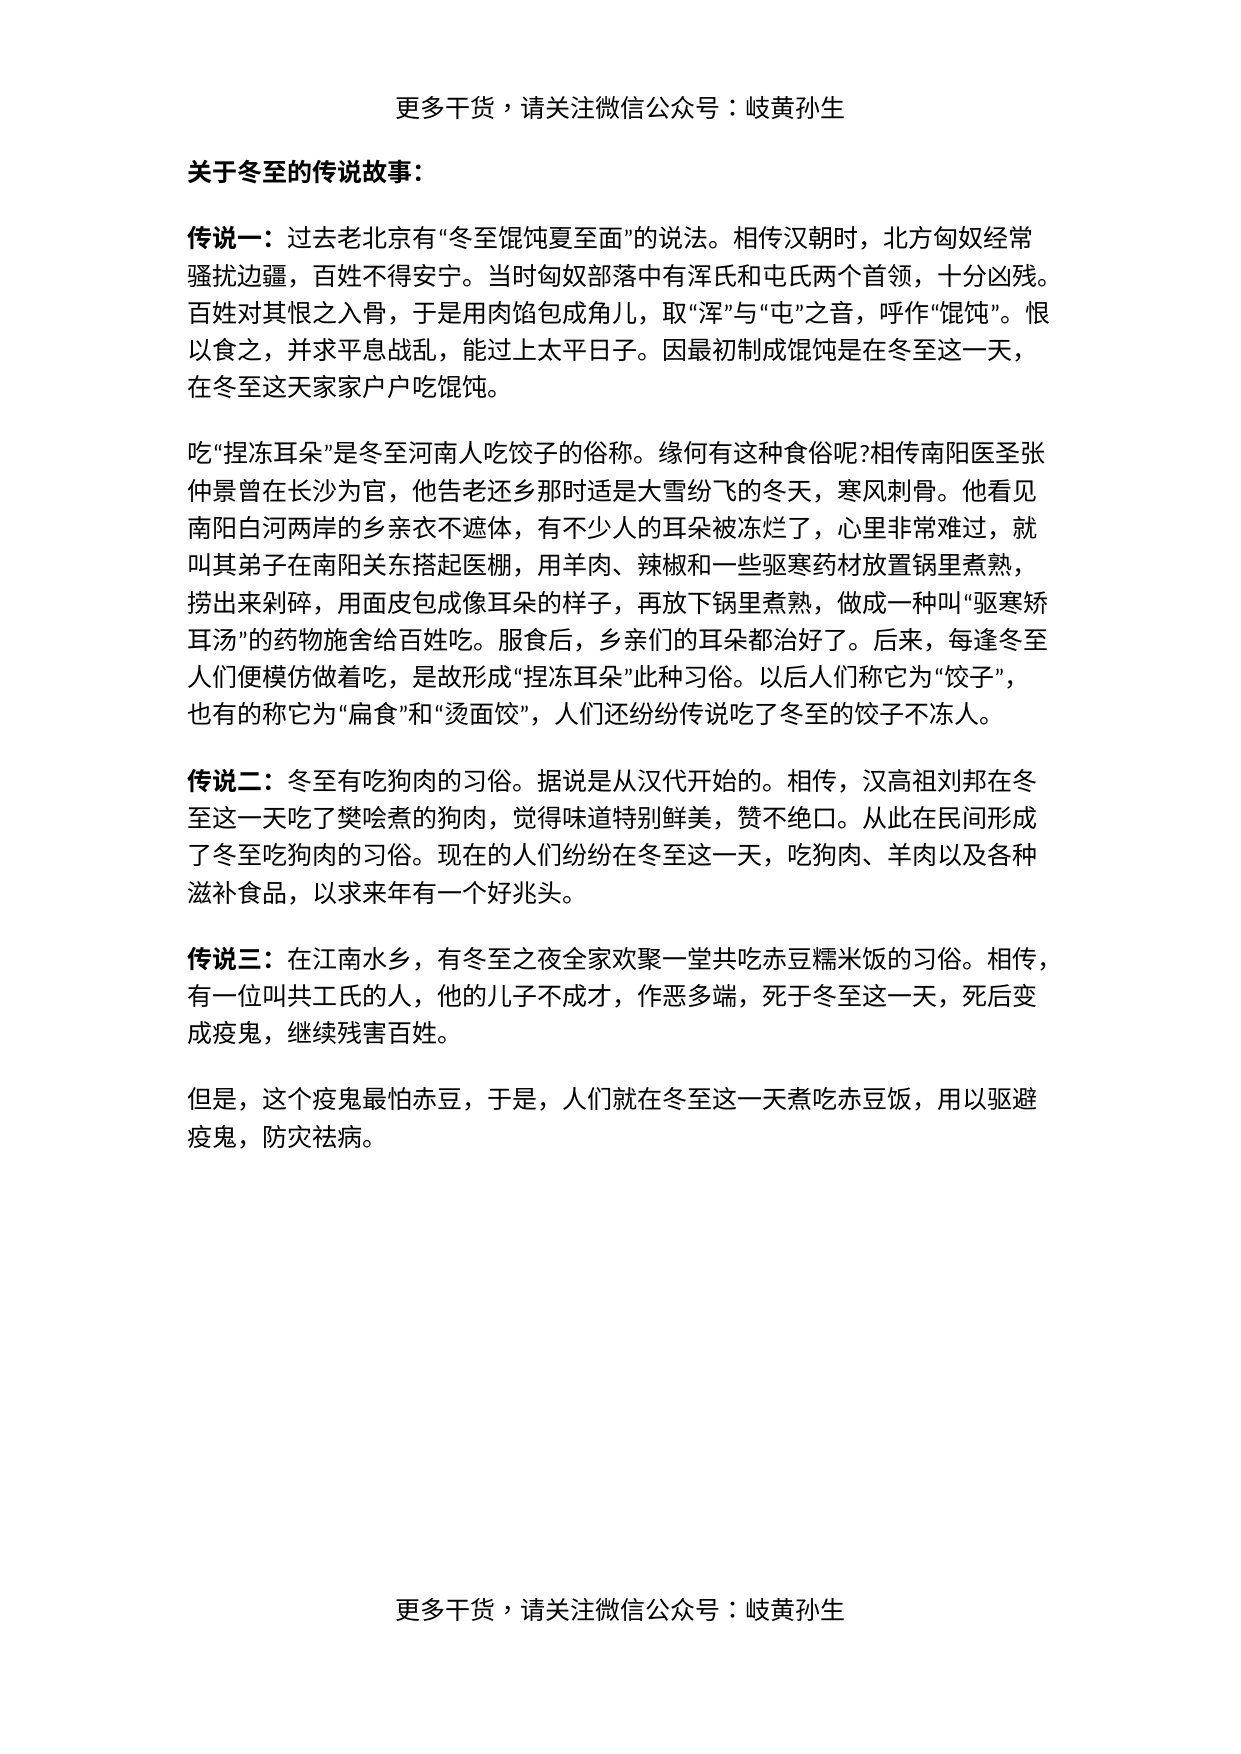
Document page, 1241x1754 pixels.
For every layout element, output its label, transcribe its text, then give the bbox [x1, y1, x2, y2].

text 吃“捏冻耳朵”是冬至河南人吃饺子的俗称。缘何有这种食俗呢?相传南阳医圣张仲景曾在长沙为官，他告老还乡那时适是大雪纷飞的冬天，寒风刺骨。他看见南阳白河两岸的乡亲衣不遮体，有不少人的耳朵被冻烂了，心里非常难过，就叫其弟子在南阳关东搭起医棚，用羊肉、辣椒和一些驱寒药材放置锅里煮熟，捞出来剁碎，用面皮包成像耳朵的样子，再放下锅里煮熟，做成一种叫“驱寒矫耳汤”的药物施舍给百姓吃。服食后，乡亲们的耳朵都治好了。后来，每逢冬至人们便模仿做着吃，是故形成“捏冻耳朵”此种习俗。以后人们称它为“饺子”，也有的称它为“扁食”和“烫面饺”，人们还纷纷传说吃了冬至的饺子不冻人。 [187, 438, 1053, 731]
text 但是，这个疫鬼最怕赤豆，于是，人们就在冬至这一天煮吃赤豆饭，用以驱避疫鬼，防灾祛病。 [187, 1084, 1053, 1153]
text 关于冬至的传说故事： [187, 156, 1053, 189]
text 传说一：过去老北京有“冬至馄饨夏至面”的说法。相传汉朝时，北方匈奴经常骚扰边疆，百姓不得安宁。当时匈奴部落中有浑氏和屯氏两个首领，十分凶残。百姓对其恨之入骨，于是用肉馅包成角儿，取“浑”与“屯”之音，呼作“馄饨”。恨以食之，并求平息战乱，能过上太平日子。因最初制成馄饨是在冬至这一天，在冬至这天家家户户吃馄饨。 [187, 222, 1053, 404]
text 传说二：冬至有吃狗肉的习俗。据说是从汉代开始的。相传，汉高祖刘邦在冬至这一天吃了樊哙煮的狗肉，觉得味道特别鲜美，赞不绝口。从此在民间形成了冬至吃狗肉的习俗。现在的人们纷纷在冬至这一天，吃狗肉、羊肉以及各种滋补食品，以求来年有一个好兆头。 [187, 765, 1053, 909]
text 传说三：在江南水乡，有冬至之夜全家欢聚一堂共吃赤豆糯米饭的习俗。相传，有一位叫共工氏的人，他的儿子不成才，作恶多端，死于冬至这一天，死后变成疫鬼，继续残害百姓。 [187, 943, 1053, 1050]
